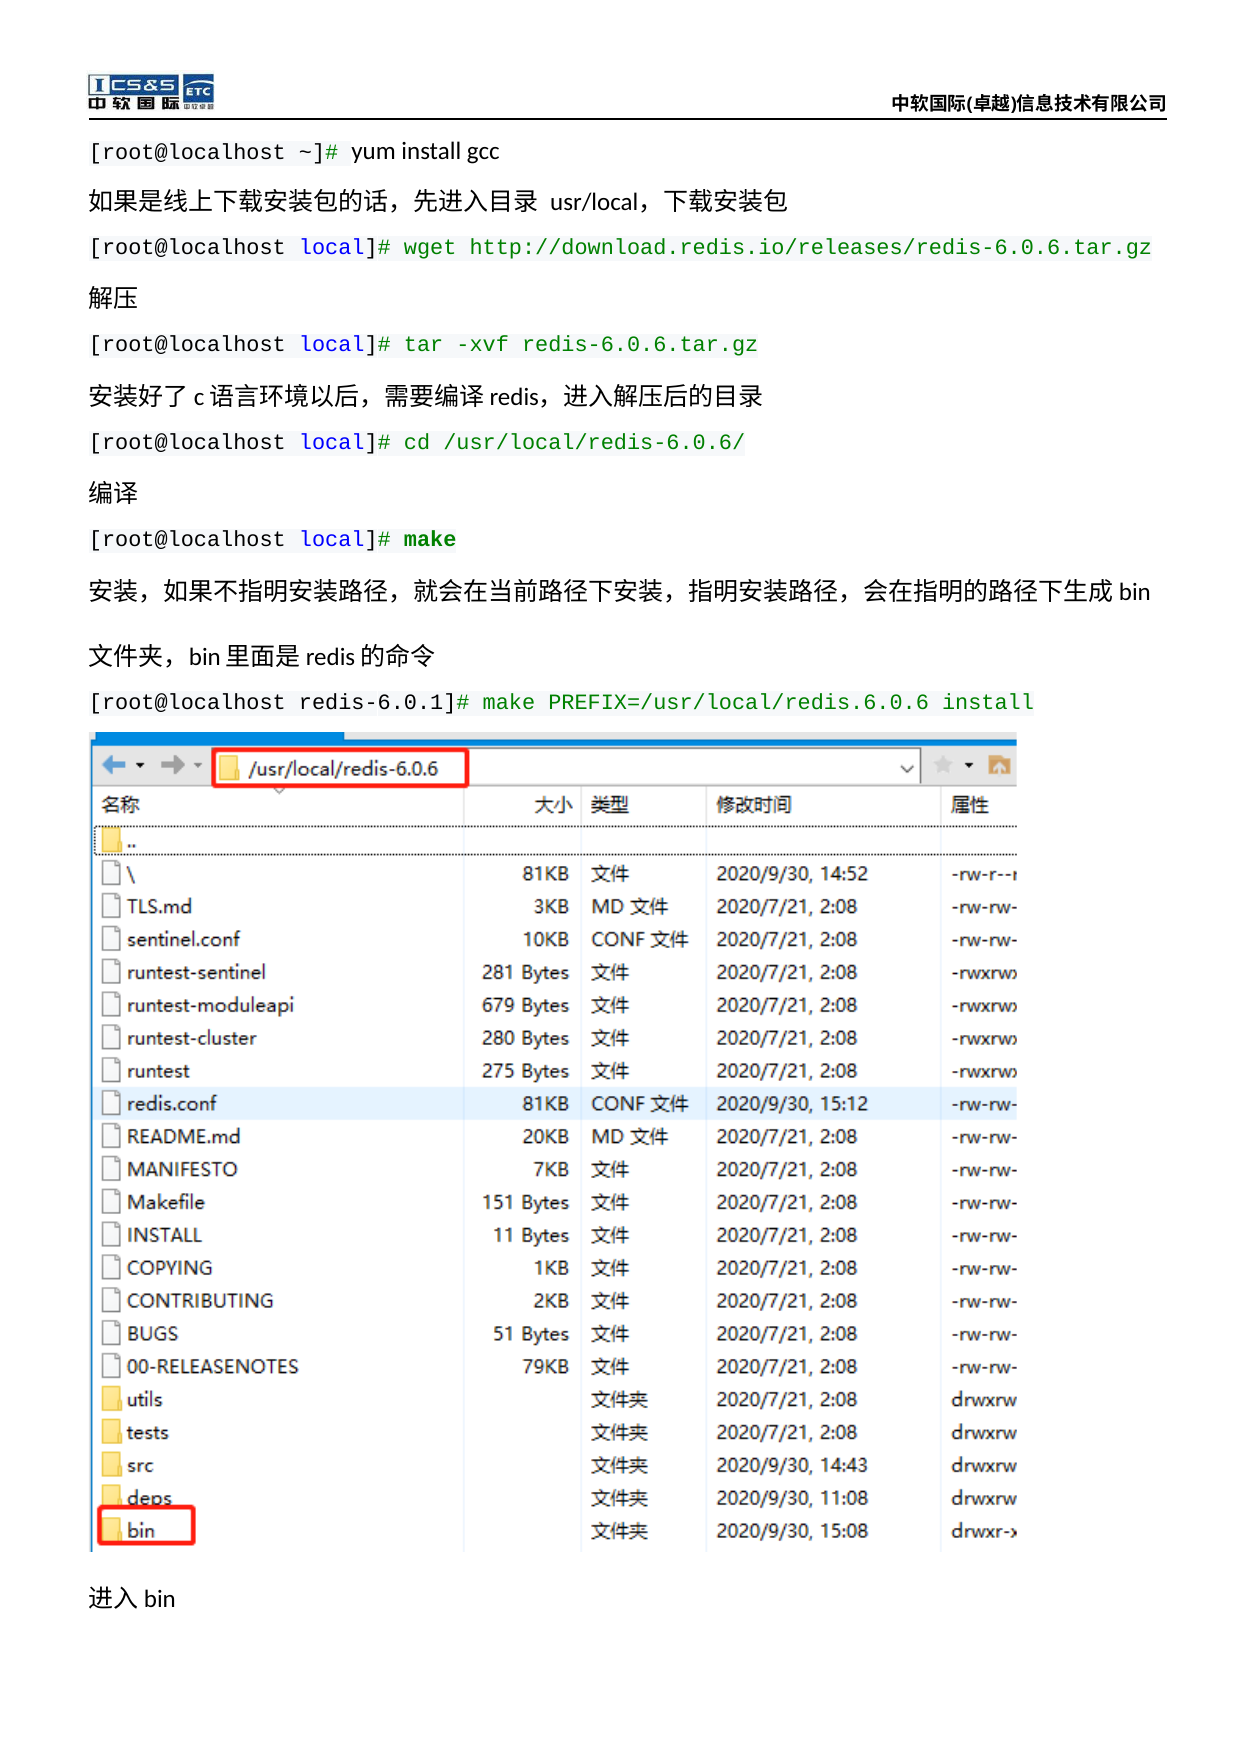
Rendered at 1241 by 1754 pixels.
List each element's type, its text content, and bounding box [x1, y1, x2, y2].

picture [88, 732, 1017, 1552]
text 编译 [89, 459, 1167, 524]
text [root@localhost local]# wget http://download.redis.io/releases/redis-6.0.6.tar.gz [89, 232, 1167, 264]
picture [85, 70, 215, 112]
text 进入bin [89, 1564, 1167, 1629]
text [root@localhost local]# make [89, 524, 1167, 557]
text 解压 [89, 264, 1167, 329]
text 如果是线上下载安装包的话，先进入目录 usr/local，下载安装包 [89, 167, 1167, 232]
text [root@localhost local]# tar -xvf redis-6.0.6.tar.gz [89, 329, 1167, 362]
text [root@localhost redis-6.0.1]# make PREFIX=/usr/local/redis.6.0.6 install [89, 687, 1167, 719]
text [root@localhost ~]# yum install gcc [89, 134, 1167, 167]
text 安装，如果不指明安装路径，就会在当前路径下安装，指明安装路径，会在指明的路径下生成bin文件夹，bin里面是redis的命令 [89, 557, 1167, 687]
text [root@localhost local]# cd /usr/local/redis-6.0.6/ [89, 427, 1167, 459]
text 安装好了c语言环境以后，需要编译redis，进入解压后的目录 [89, 362, 1167, 427]
